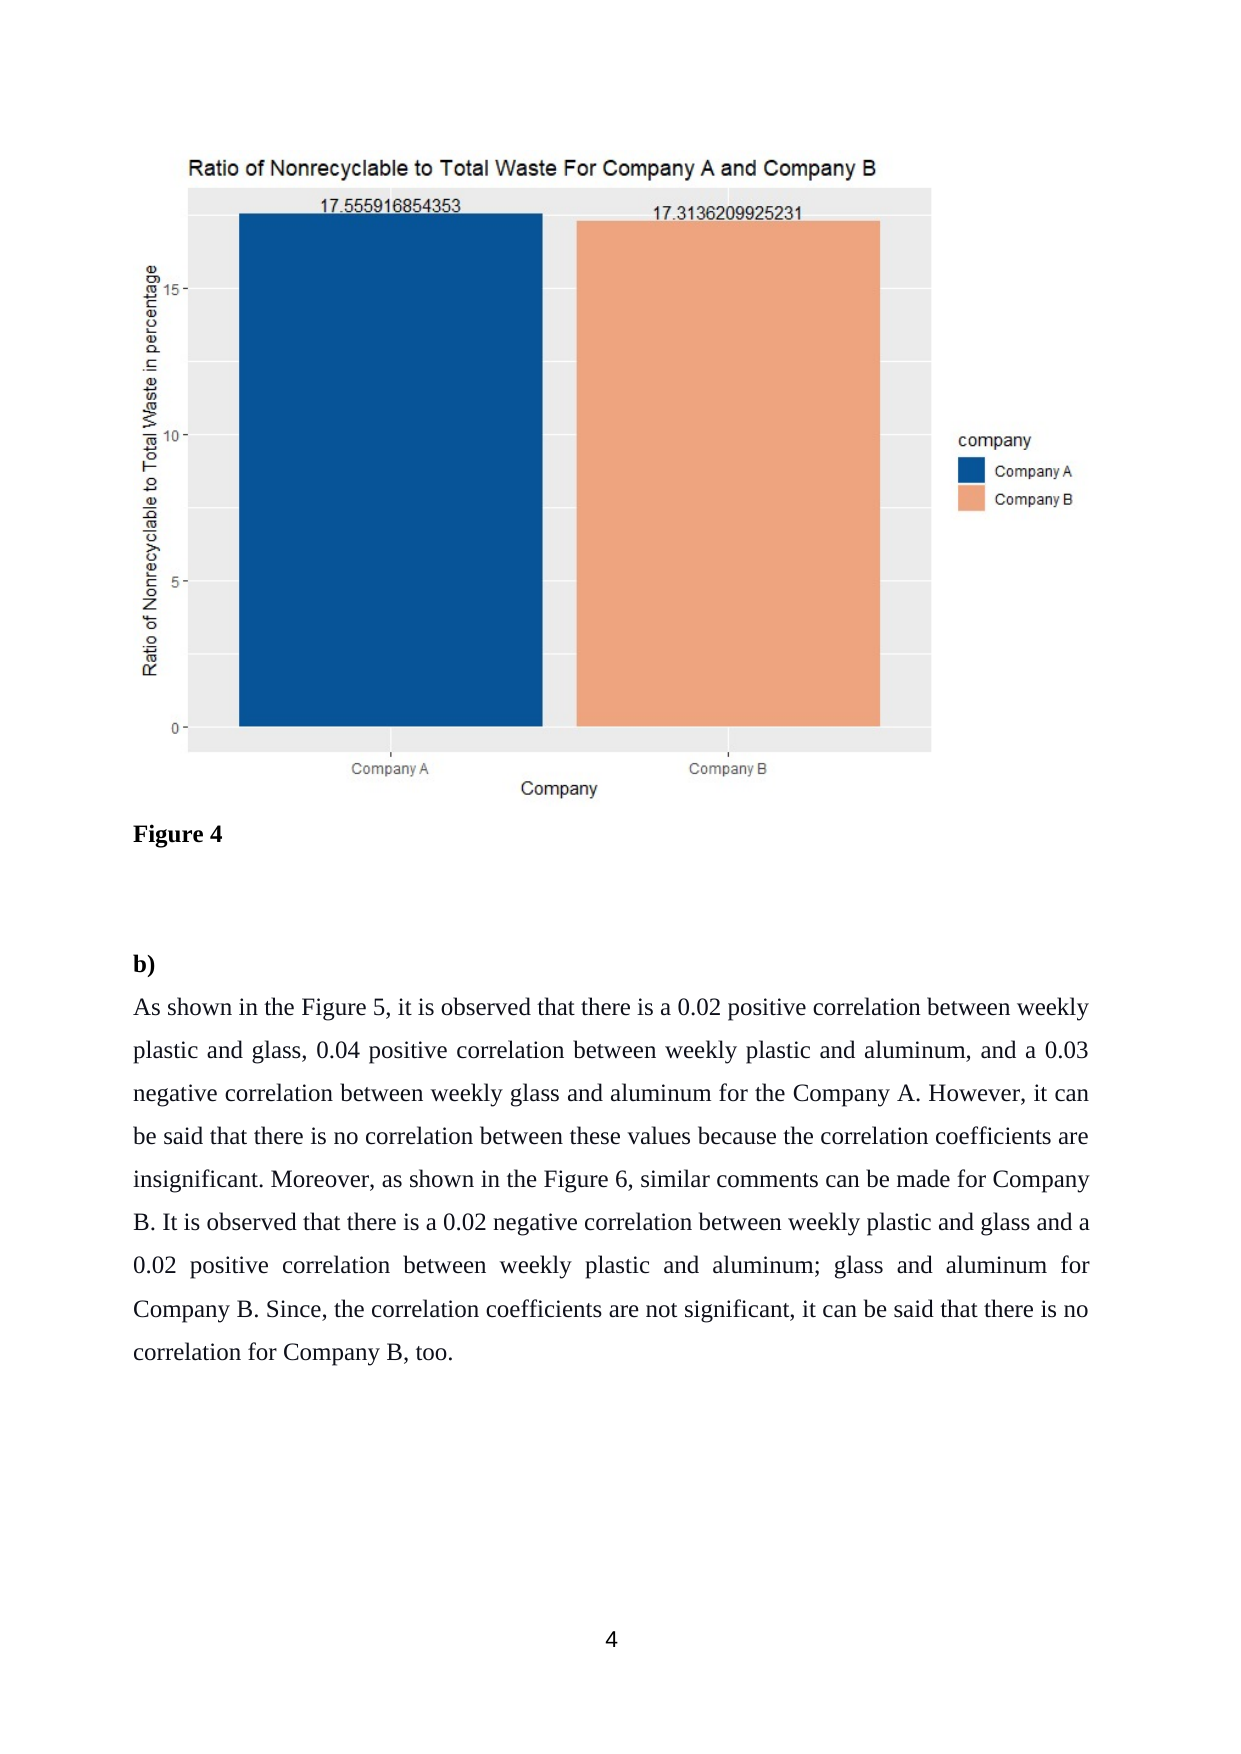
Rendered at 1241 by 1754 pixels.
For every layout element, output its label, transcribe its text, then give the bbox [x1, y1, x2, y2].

text b) [133, 949, 1090, 977]
text Figure 4 [133, 819, 1090, 848]
picture [132, 150, 1090, 807]
text As shown in the Figure 5, it is observed that there is a 0.02 positive correlation between weekly plastic and glass, 0.04 positive correlation between weekly plastic and aluminum, and a 0.03 negative correlation between weekly glass and aluminum for the Company A. However, it can be said that there is no correlation between these values because the correlation coefficients are insignificant. Moreover, as shown in the Figure 6, similar comments can be made for Company B. It is observed that there is a 0.02 negative correlation between weekly plastic and glass and a 0.02 positive correlation between weekly plastic and aluminum; glass and aluminum for Company B. Since, the correlation coefficients are not significant, it can be said that there is no correlation for Company B, too. [133, 992, 1090, 1366]
